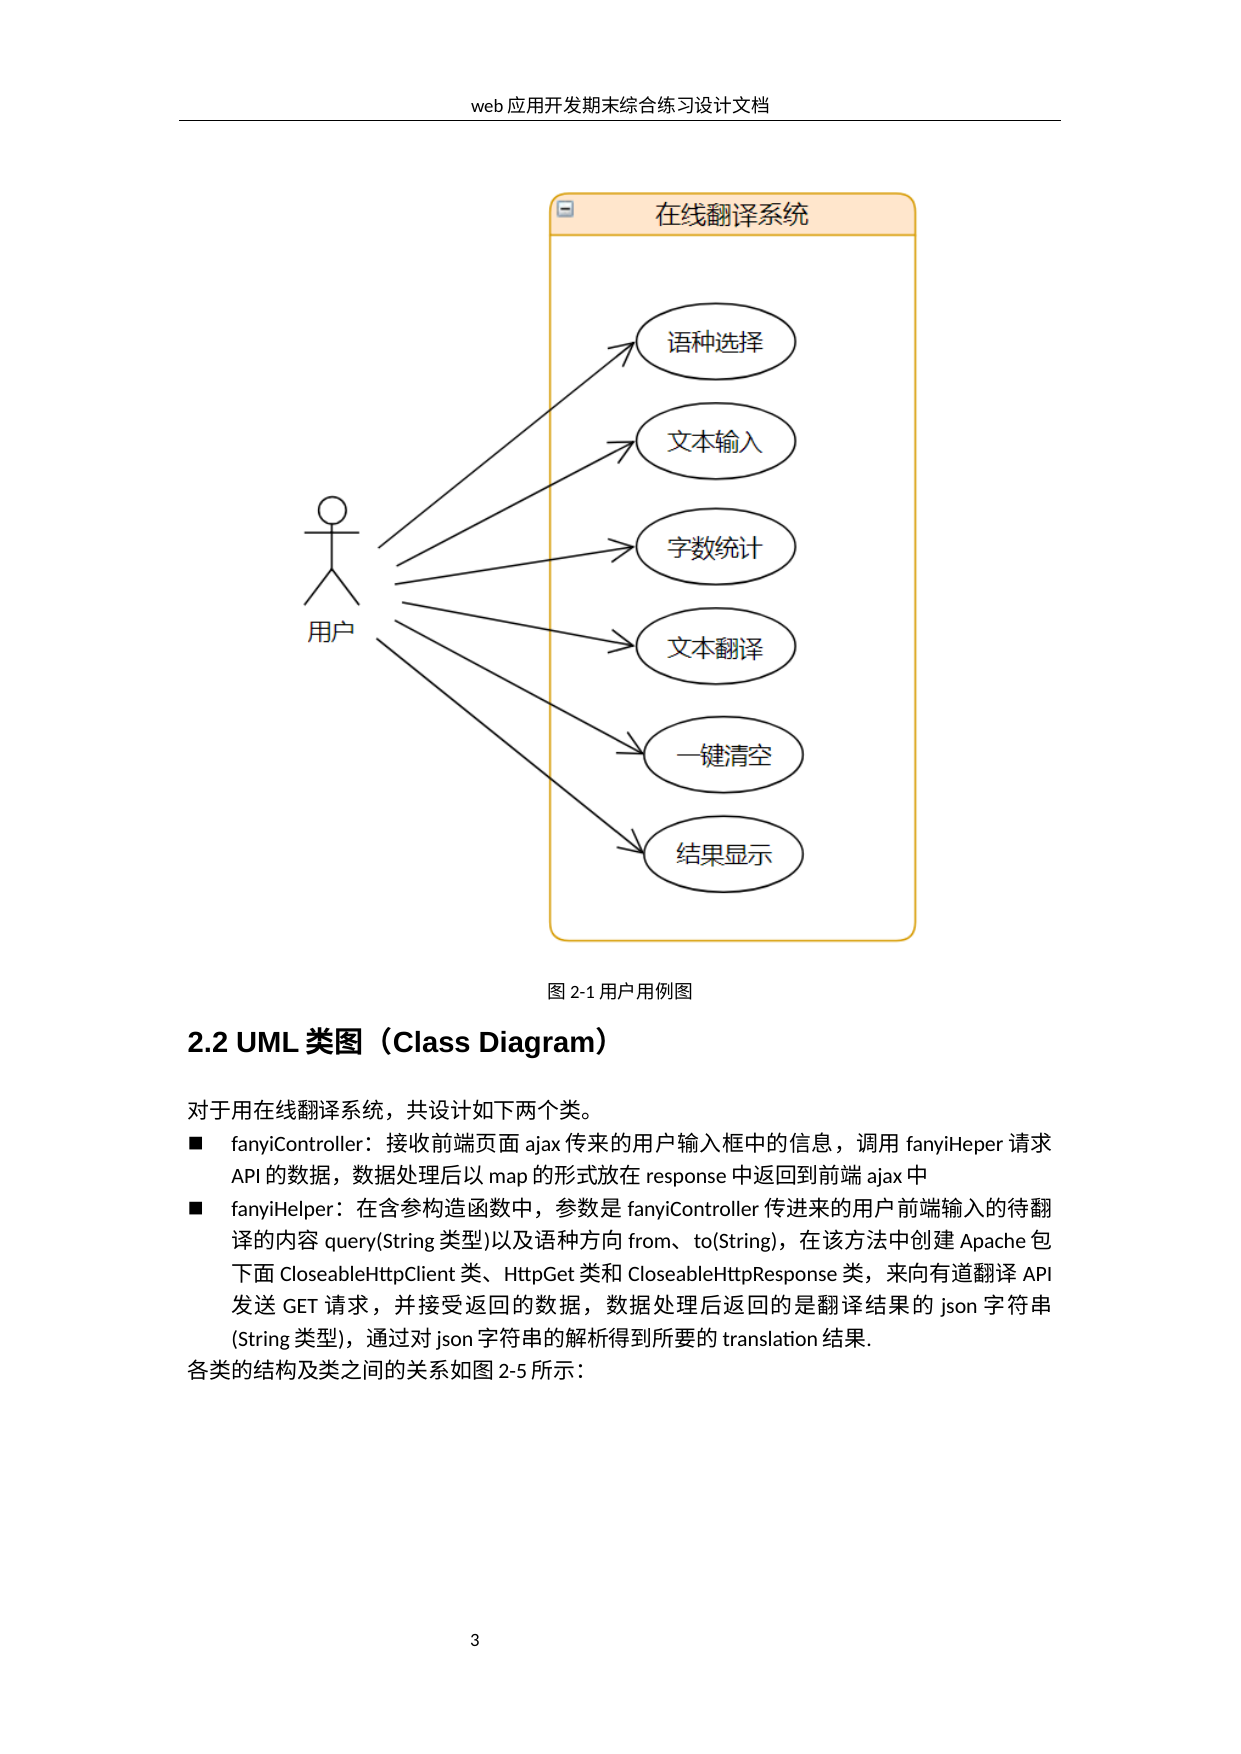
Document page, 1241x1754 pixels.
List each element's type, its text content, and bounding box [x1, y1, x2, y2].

subtitle 2.2 UML类图（Class Diagram） [187, 1007, 1053, 1072]
picture [302, 162, 939, 974]
list 对于用在线翻译系统，共设计如下两个类。 [187, 1093, 1053, 1126]
text 各类的结构及类之间的关系如图2-5所示： [187, 1353, 1053, 1386]
list 图2-1 用户用例图 [187, 974, 1053, 1007]
list fanyiHelper：在含参构造函数中，参数是fanyiController传进来的用户前端输入的待翻译的内容query(String类型)以及语种方向from、to(String)，在该方法中创建Apache包下面CloseableHttpClient类、HttpGet类和CloseableHttpResponse类，来向有道翻译API发送GET请求，并接受返回的数据，数据处理后返回的是翻译结果的json字符串(String类型)，通过对json字符串的解析得到所要的translation结果. [187, 1191, 1053, 1353]
list fanyiController：接收前端页面ajax传来的用户输入框中的信息，调用fanyiHeper请求API的数据，数据处理后以map的形式放在response中返回到前端ajax中 [187, 1126, 1053, 1191]
